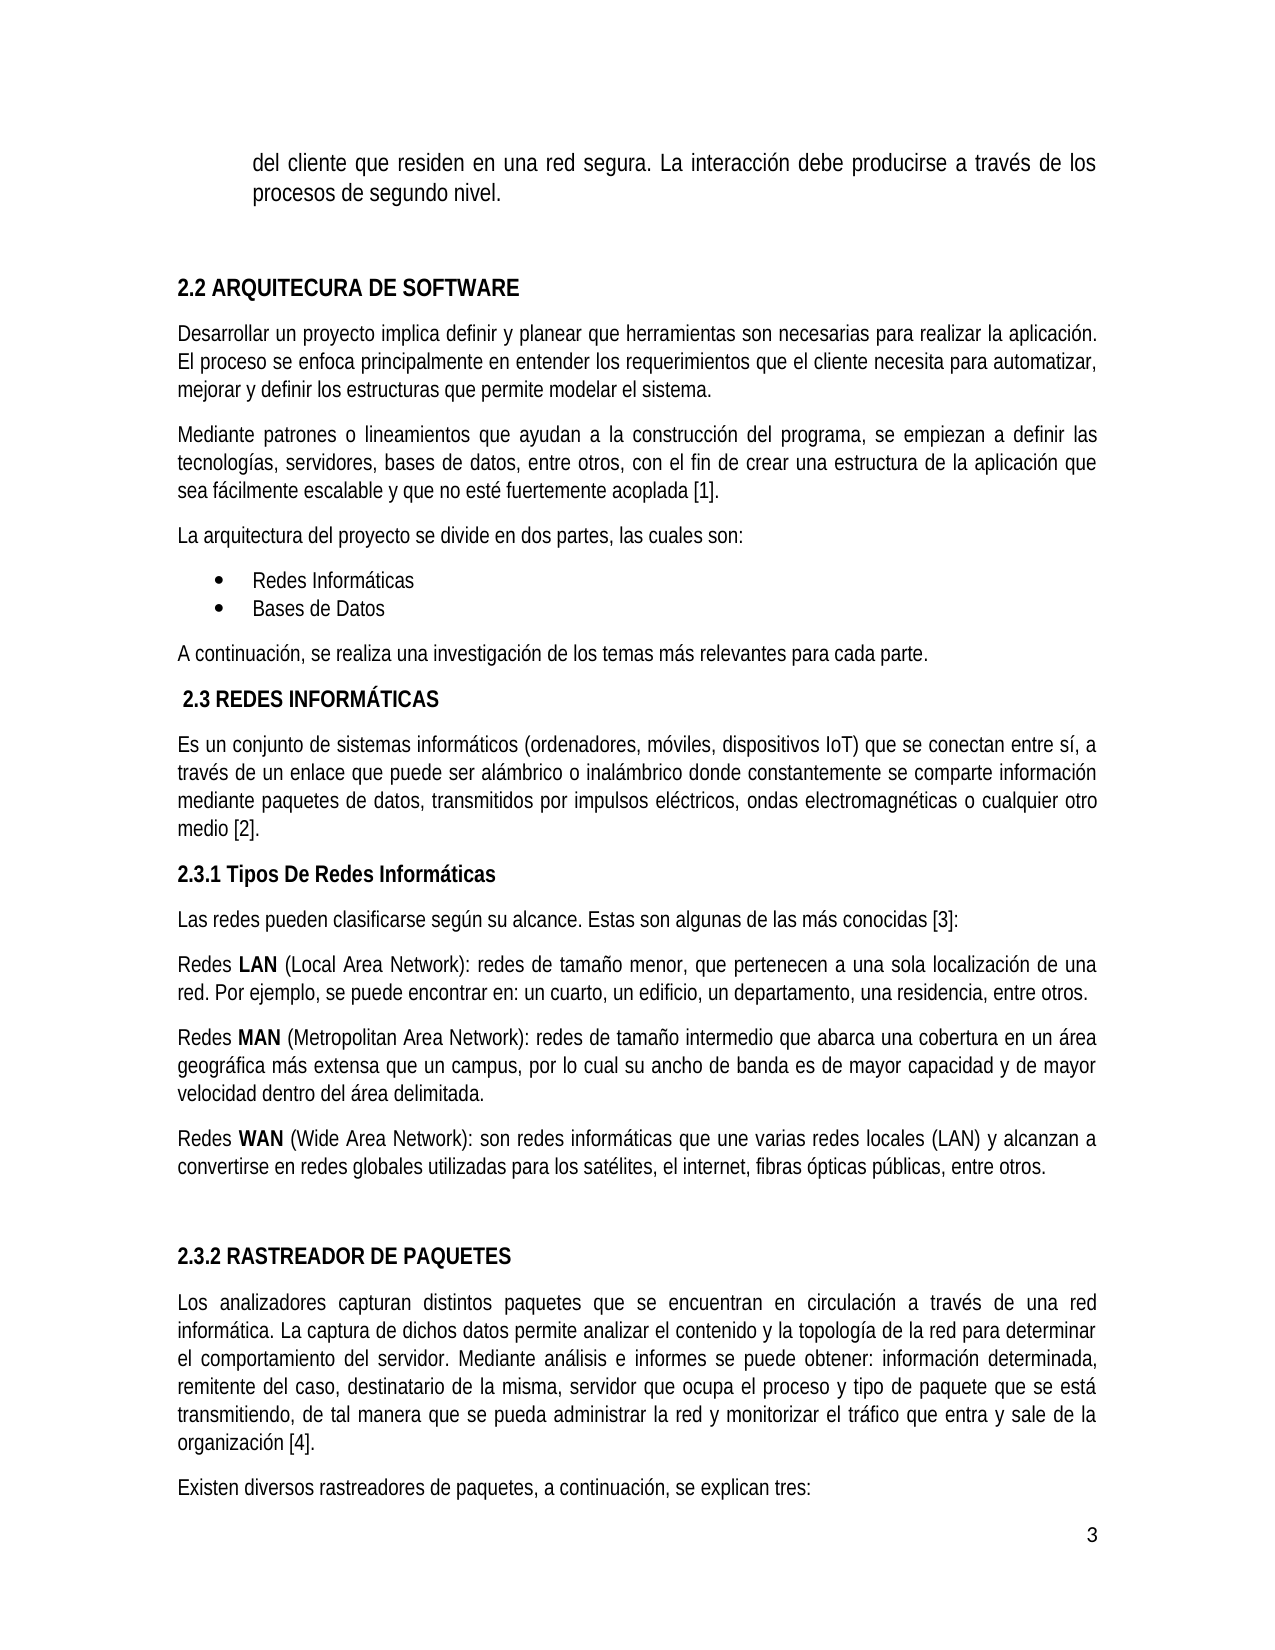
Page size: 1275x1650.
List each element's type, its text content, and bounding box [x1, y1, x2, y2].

text Redes MAN (Metropolitan Area Network): redes de tamaño intermedio que abarca una cobertura en un área geográfica más extensa que un campus, por lo cual su ancho de banda es de mayor capacidad y de mayor velocidad dentro del área delimitada. [177, 1024, 1098, 1106]
text 2.3.1 Tipos De Redes Informáticas [177, 860, 1098, 887]
text Redes LAN (Local Area Network): redes de tamaño menor, que pertenecen a una sola localización de una red. Por ejemplo, se puede encontrar en: un cuarto, un edificio, un departamento, una residencia, entre otros. [177, 951, 1098, 1005]
text A continuación, se realiza una investigación de los temas más relevantes para cada parte. [177, 640, 1098, 666]
text Existen diversos rastreadores de paquetes, a continuación, se explican tres: [177, 1474, 1098, 1500]
list Bases de Datos [215, 595, 1098, 621]
text 2.2 ARQUITECURA DE SOFTWARE [177, 273, 1098, 301]
text 2.3 REDES INFORMÁTICAS [177, 685, 1098, 712]
list Redes Informáticas [215, 567, 1098, 593]
text Mediante patrones o lineamientos que ayudan a la construcción del programa, se empiezan a definir las tecnologías, servidores, bases de datos, entre otros, con el fin de crear una estructura de la aplicación que sea fácilmente escalable y que no esté fuertemente acoplada [1]. [177, 421, 1098, 504]
text La arquitectura del proyecto se divide en dos partes, las cuales son: [177, 522, 1098, 548]
text Redes WAN (Wide Area Network): son redes informáticas que une varias redes locales (LAN) y alcanzan a convertirse en redes globales utilizadas para los satélites, el internet, fibras ópticas públicas, entre otros. [177, 1125, 1098, 1179]
text Desarrollar un proyecto implica definir y planear que herramientas son necesarias para realizar la aplicación. El proceso se enfoca principalmente en entender los requerimientos que el cliente necesita para automatizar, mejorar y definir los estructuras que permite modelar el sistema. [177, 320, 1098, 403]
text Los analizadores capturan distintos paquetes que se encuentran en circulación a través de una red informática. La captura de dichos datos permite analizar el contenido y la topología de la red para determinar el comportamiento del servidor. Mediante análisis e informes se puede obtener: información determinada, remitente del caso, destinatario de la misma, servidor que ocupa el proceso y tipo de paquete que se está transmitiendo, de tal manera que se pueda administrar la red y monitorizar el tráfico que entra y sale de la organización [4]. [177, 1288, 1098, 1455]
text Es un conjunto de sistemas informáticos (ordenadores, móviles, dispositivos IoT) que se conectan entre sí, a través de un enlace que puede ser alámbrico o inalámbrico donde constantemente se comparte información mediante paquetes de datos, transmitidos por impulsos eléctricos, ondas electromagnéticas o cualquier otro medio [2]. [177, 731, 1098, 841]
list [215, 148, 1098, 207]
text 2.3.2 RASTREADOR DE PAQUETES [177, 1242, 1098, 1270]
text Las redes pueden clasificarse según su alcance. Estas son algunas de las más conocidas [3]: [177, 906, 1098, 932]
